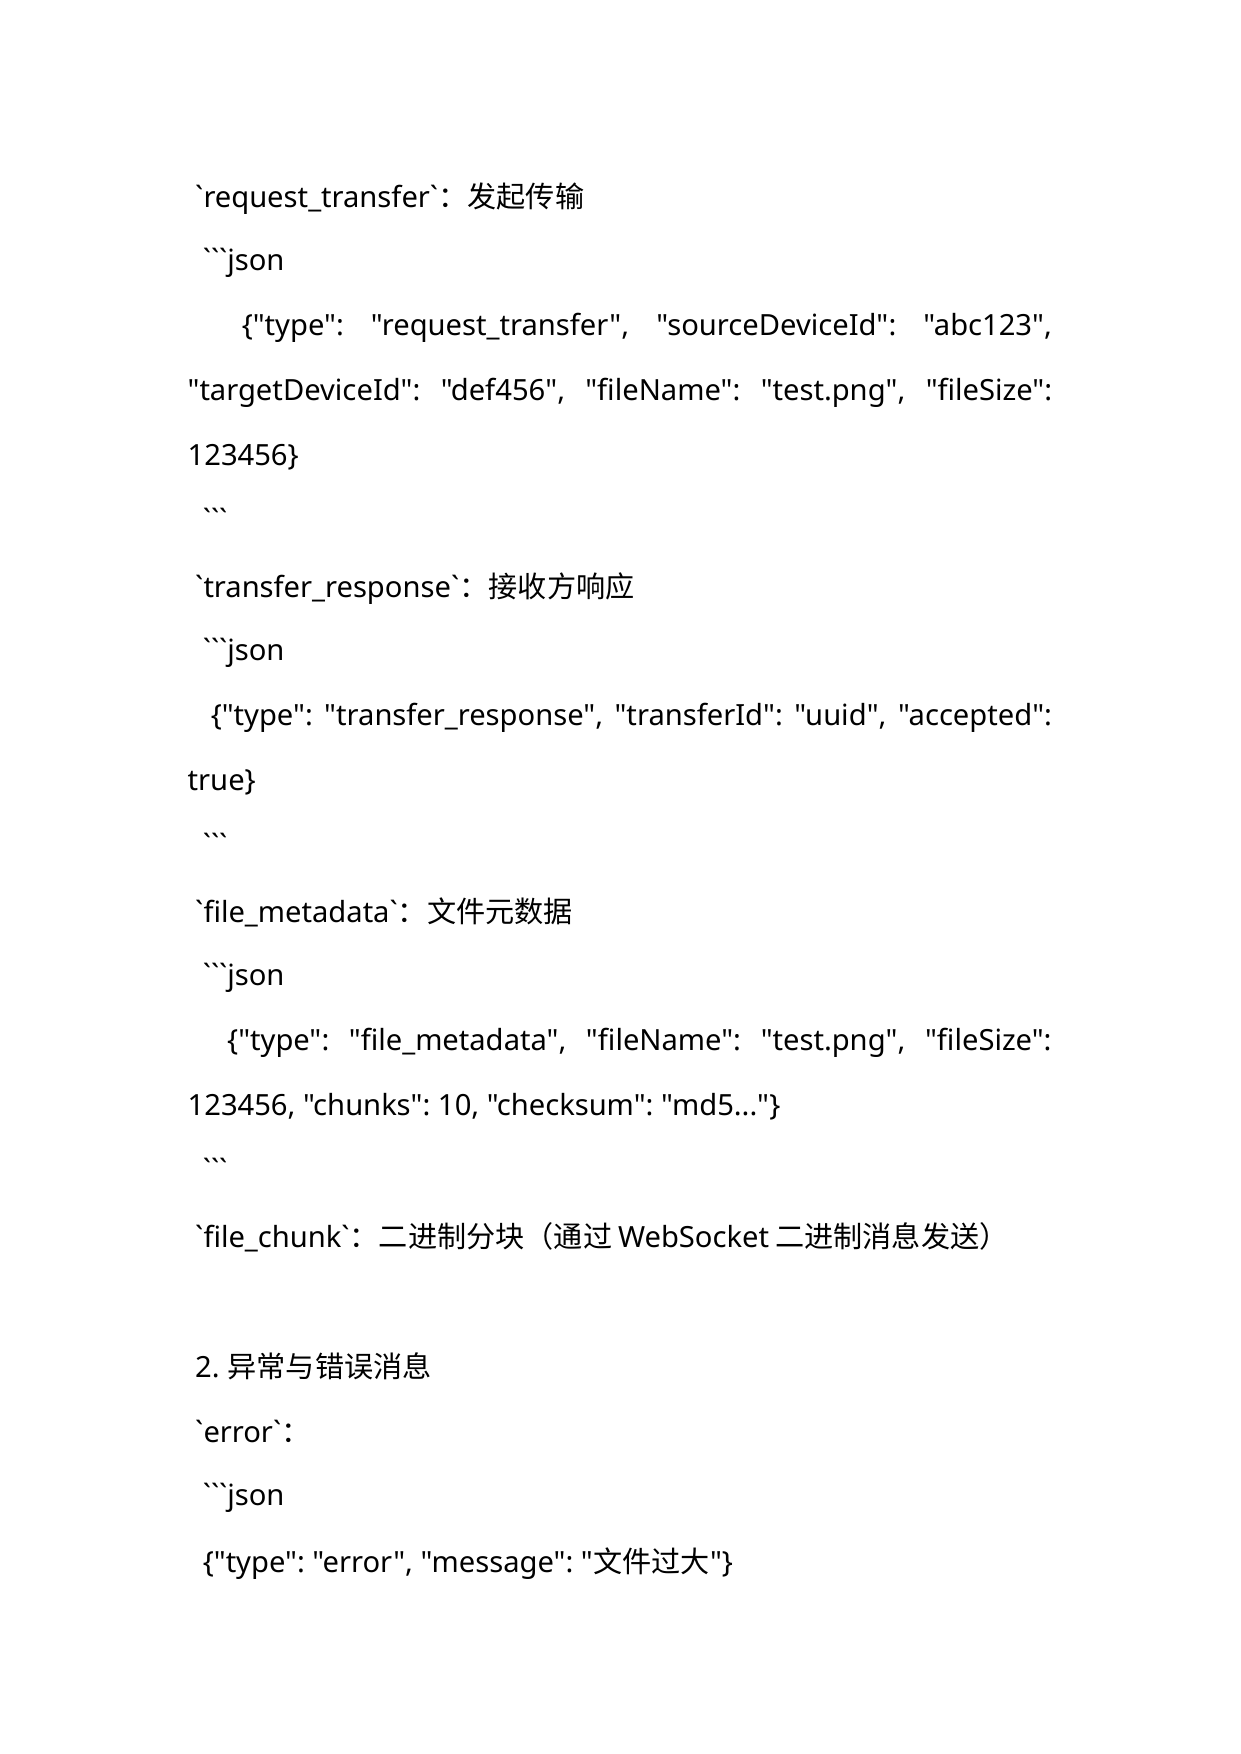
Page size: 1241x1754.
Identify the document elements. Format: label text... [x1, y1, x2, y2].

text {"type": "request_transfer", "sourceDeviceId": "abc123", "targetDeviceId": "def456", "fileName": "test.png", "fileSize": 123456} [187, 292, 1053, 487]
text ```json [187, 227, 1053, 292]
text {"type": "transfer_response", "transferId": "uuid", "accepted": true} [187, 682, 1053, 812]
text `transfer_response`：接收方响应 [187, 552, 1053, 617]
text ``` [187, 812, 1053, 877]
text `file_metadata`：文件元数据 [187, 877, 1053, 942]
text ``` [187, 487, 1053, 552]
text ``` [187, 1137, 1053, 1202]
text 2. 异常与错误消息 [187, 1332, 1053, 1397]
text ```json [187, 617, 1053, 682]
text `request_transfer`：发起传输 [187, 162, 1053, 227]
text {"type": "file_metadata", "fileName": "test.png", "fileSize": 123456, "chunks": 10, "checksum": "md5..."} [187, 1007, 1053, 1137]
text ```json [187, 1462, 1053, 1527]
text `file_chunk`：二进制分块（通过WebSocket二进制消息发送） [187, 1202, 1053, 1267]
text ```json [187, 942, 1053, 1007]
text {"type": "error", "message": "文件过大"} [187, 1527, 1053, 1592]
text `error`： [187, 1397, 1053, 1462]
